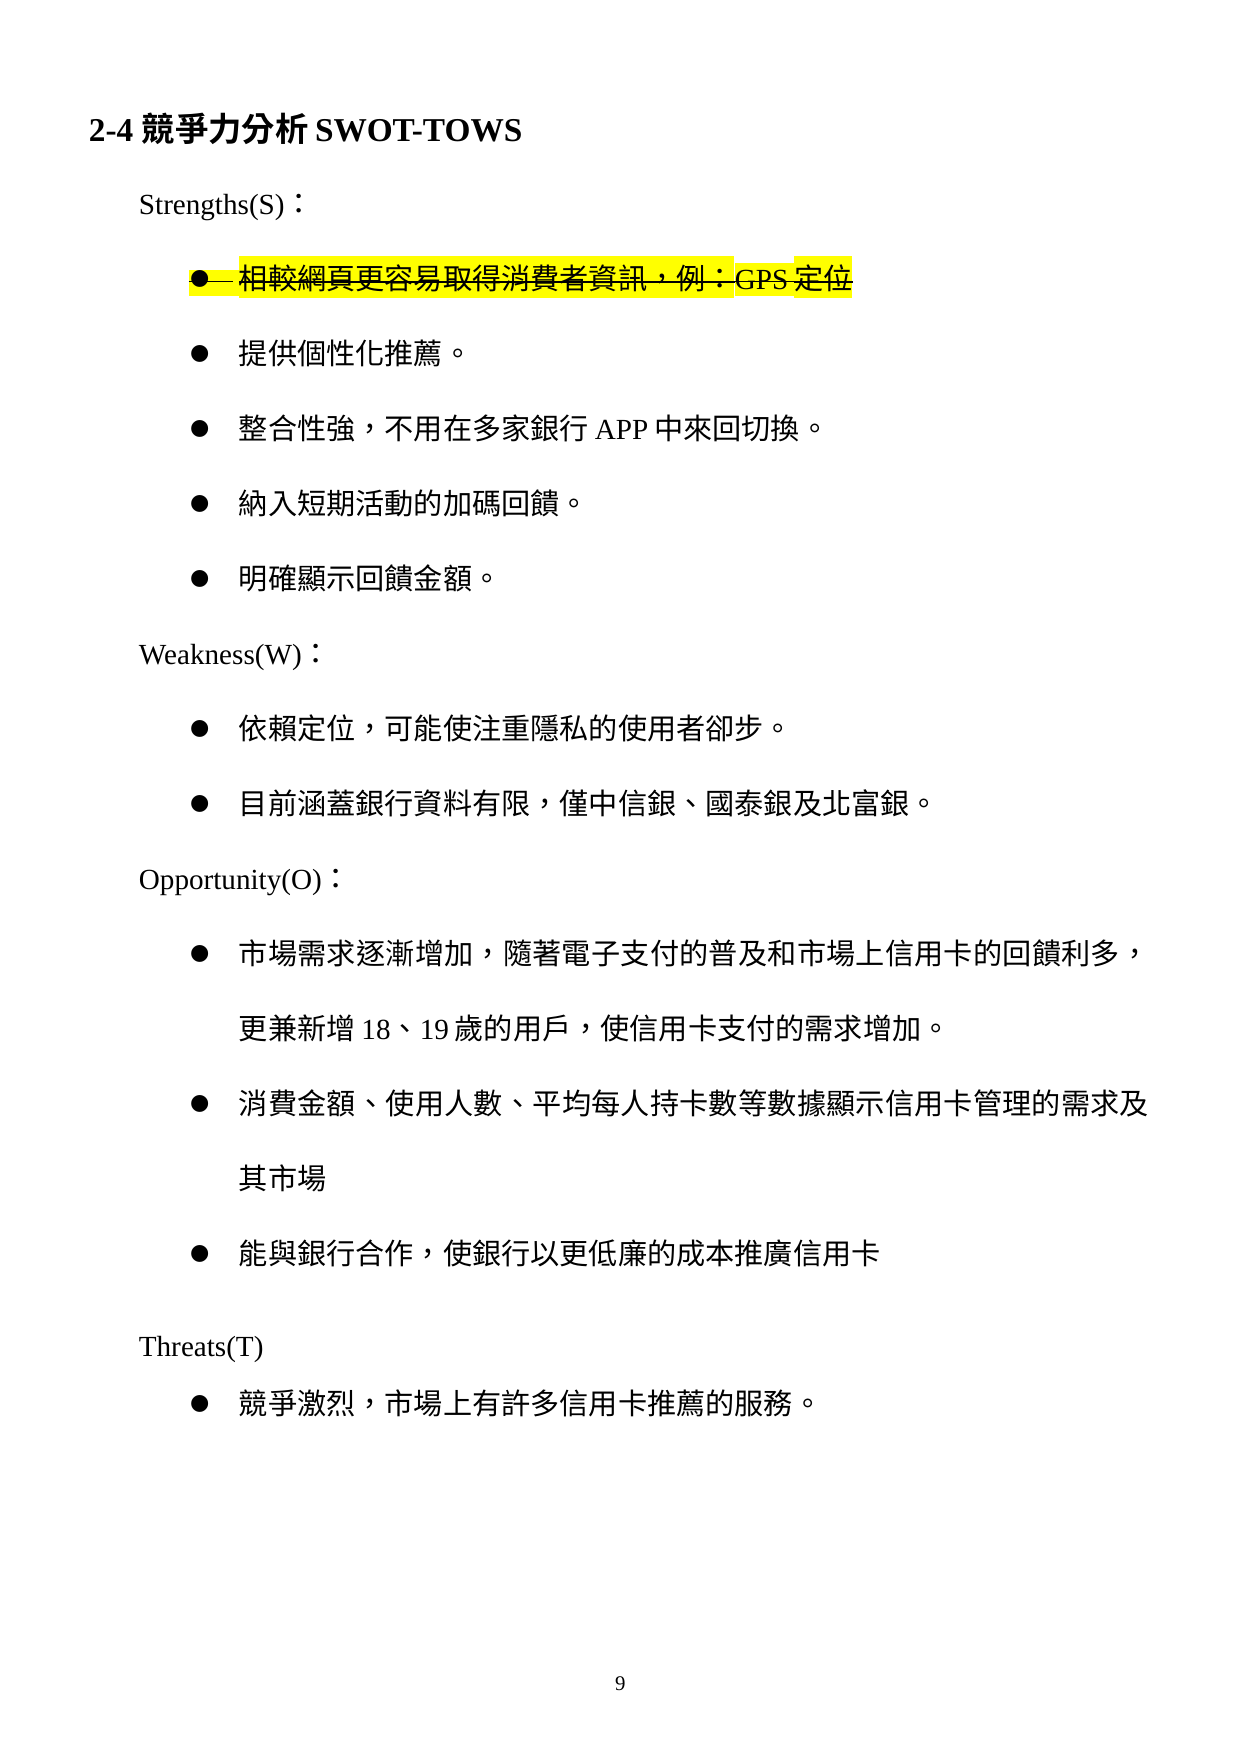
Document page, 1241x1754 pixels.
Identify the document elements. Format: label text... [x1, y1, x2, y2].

list 市場需求逐漸增加，隨著電子支付的普及和市場上信用卡的回饋利多，更兼新增18、19歲的用戶，使信用卡支付的需求增加。 [189, 914, 1152, 1064]
list 明確顯示回饋金額。 [189, 539, 1152, 614]
list 納入短期活動的加碼回饋。 [189, 464, 1152, 539]
list 相較網頁更容易取得消費者資訊，例：GPS定位 [189, 239, 1152, 314]
list 能與銀行合作，使銀行以更低廉的成本推廣信用卡 [189, 1214, 1152, 1289]
list Strengths(S)： [139, 164, 1152, 239]
list Opportunity(O)： [139, 839, 1152, 914]
list 目前涵蓋銀行資料有限，僅中信銀、國泰銀及北富銀。 [189, 764, 1152, 839]
list 依賴定位，可能使注重隱私的使用者卻步。 [189, 689, 1152, 764]
text 2-4 競爭力分析SWOT-TOWS [89, 89, 1152, 164]
list 整合性強，不用在多家銀行APP中來回切換。 [189, 389, 1152, 464]
list Weakness(W)： [139, 614, 1152, 689]
list 消費金額、使用人數、平均每人持卡數等數據顯示信用卡管理的需求及其市場 [189, 1064, 1152, 1214]
list 競爭激烈，市場上有許多信用卡推薦的服務。 [189, 1364, 1152, 1439]
list 提供個性化推薦。 [189, 314, 1152, 389]
list Threats(T) [139, 1327, 1152, 1364]
